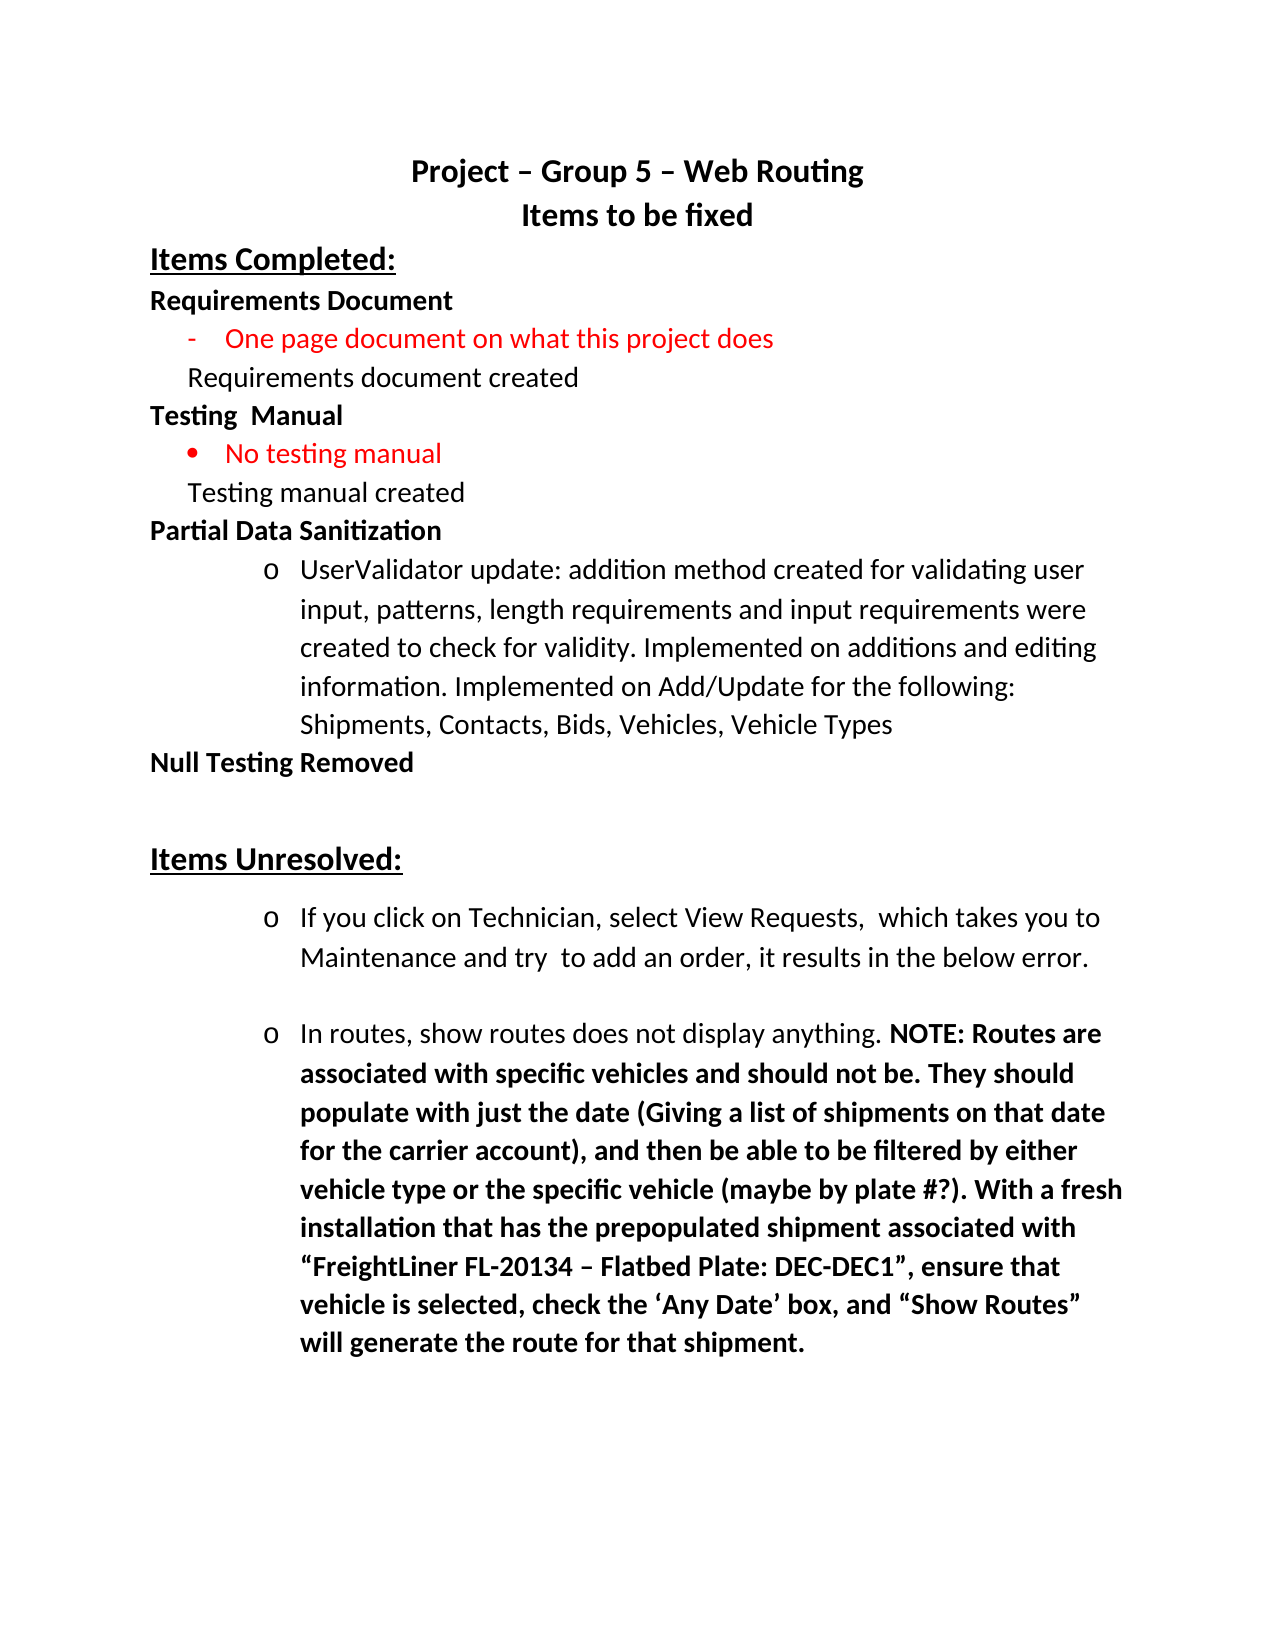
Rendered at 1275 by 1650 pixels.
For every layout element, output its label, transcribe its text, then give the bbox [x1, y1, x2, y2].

text Project – Group 5 – Web Routing [150, 150, 1125, 191]
list In routes, show routes does not display anything. NOTE: Routes are associated with specific vehicles and should not be. They should populate with just the date (Giving a list of shipments on that date for the carrier account), and then be able to be filtered by either vehicle type or the specific vehicle (maybe by plate #?). With a fresh installation that has the prepopulated shipment associated with “FreightLiner FL-20134 – Flatbed Plate: DEC-DEC1”, ensure that vehicle is selected, check the ‘Any Date’ box, and “Show Routes” will generate the route for that shipment. [262, 1016, 1125, 1360]
text Items Completed: [150, 238, 1125, 279]
text Testing Manual [150, 397, 1125, 433]
list One page document on what this project does [187, 320, 1125, 356]
text Items to be fixed [150, 194, 1125, 235]
list If you click on Technician, select View Requests, which takes you to Maintenance and try to add an order, it results in the below error. [262, 899, 1125, 974]
text Testing manual created [187, 474, 1125, 510]
text Null Testing Removed [150, 744, 1125, 780]
text Partial Data Sanitization [150, 512, 1125, 548]
list No testing manual [187, 436, 1125, 471]
text Requirements Document [150, 282, 1125, 317]
text Items Unresolved: [150, 838, 1125, 879]
list UserValidator update: addition method created for validating user input, patterns, length requirements and input requirements were created to check for validity. Implemented on additions and editing information. Implemented on Add/Update for the following: Shipments, Contacts, Bids, Vehicles, Vehicle Types [262, 551, 1125, 742]
text Requirements document created [187, 359, 1125, 394]
